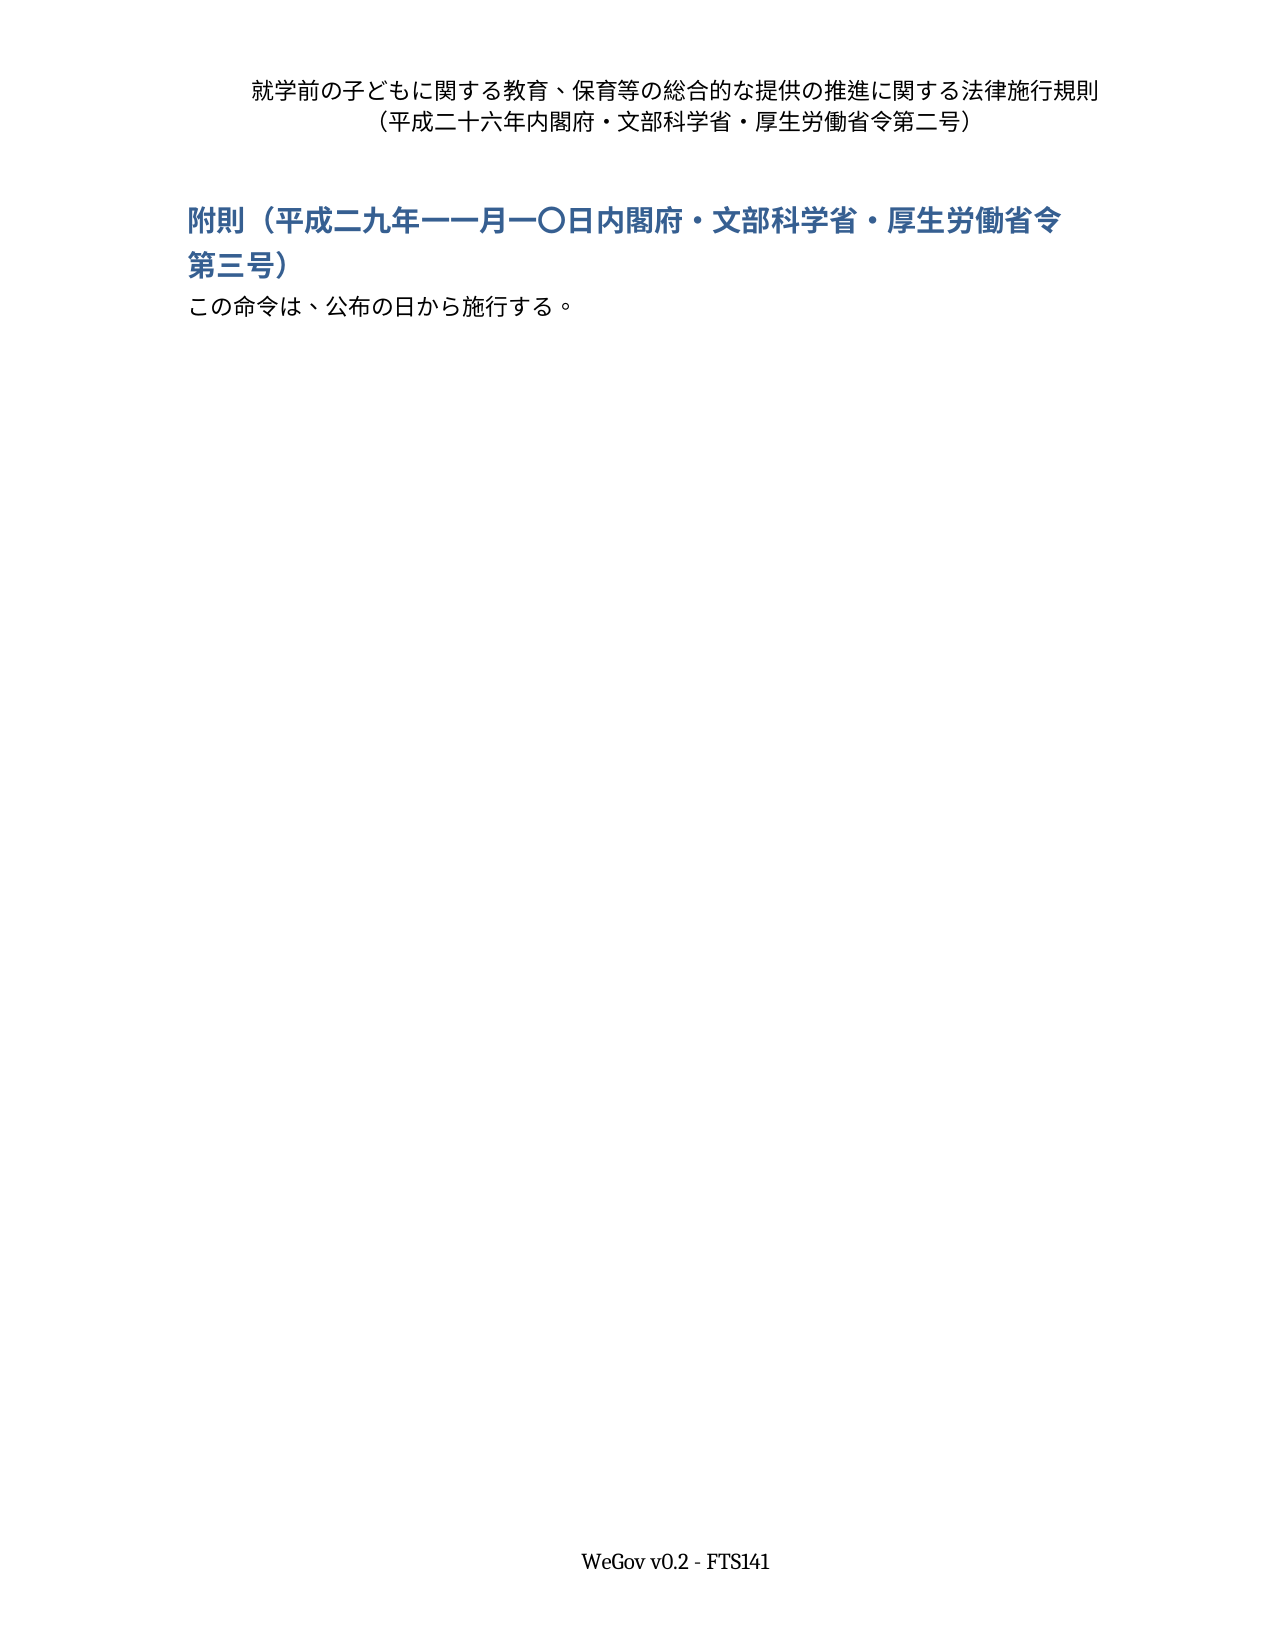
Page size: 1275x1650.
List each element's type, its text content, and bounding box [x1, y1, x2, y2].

text この命令は、公布の日から施行する。 [187, 291, 1087, 322]
subtitle 附則（平成二九年一一月一〇日内閣府・文部科学省・厚生労働省令第三号） [187, 200, 1087, 285]
